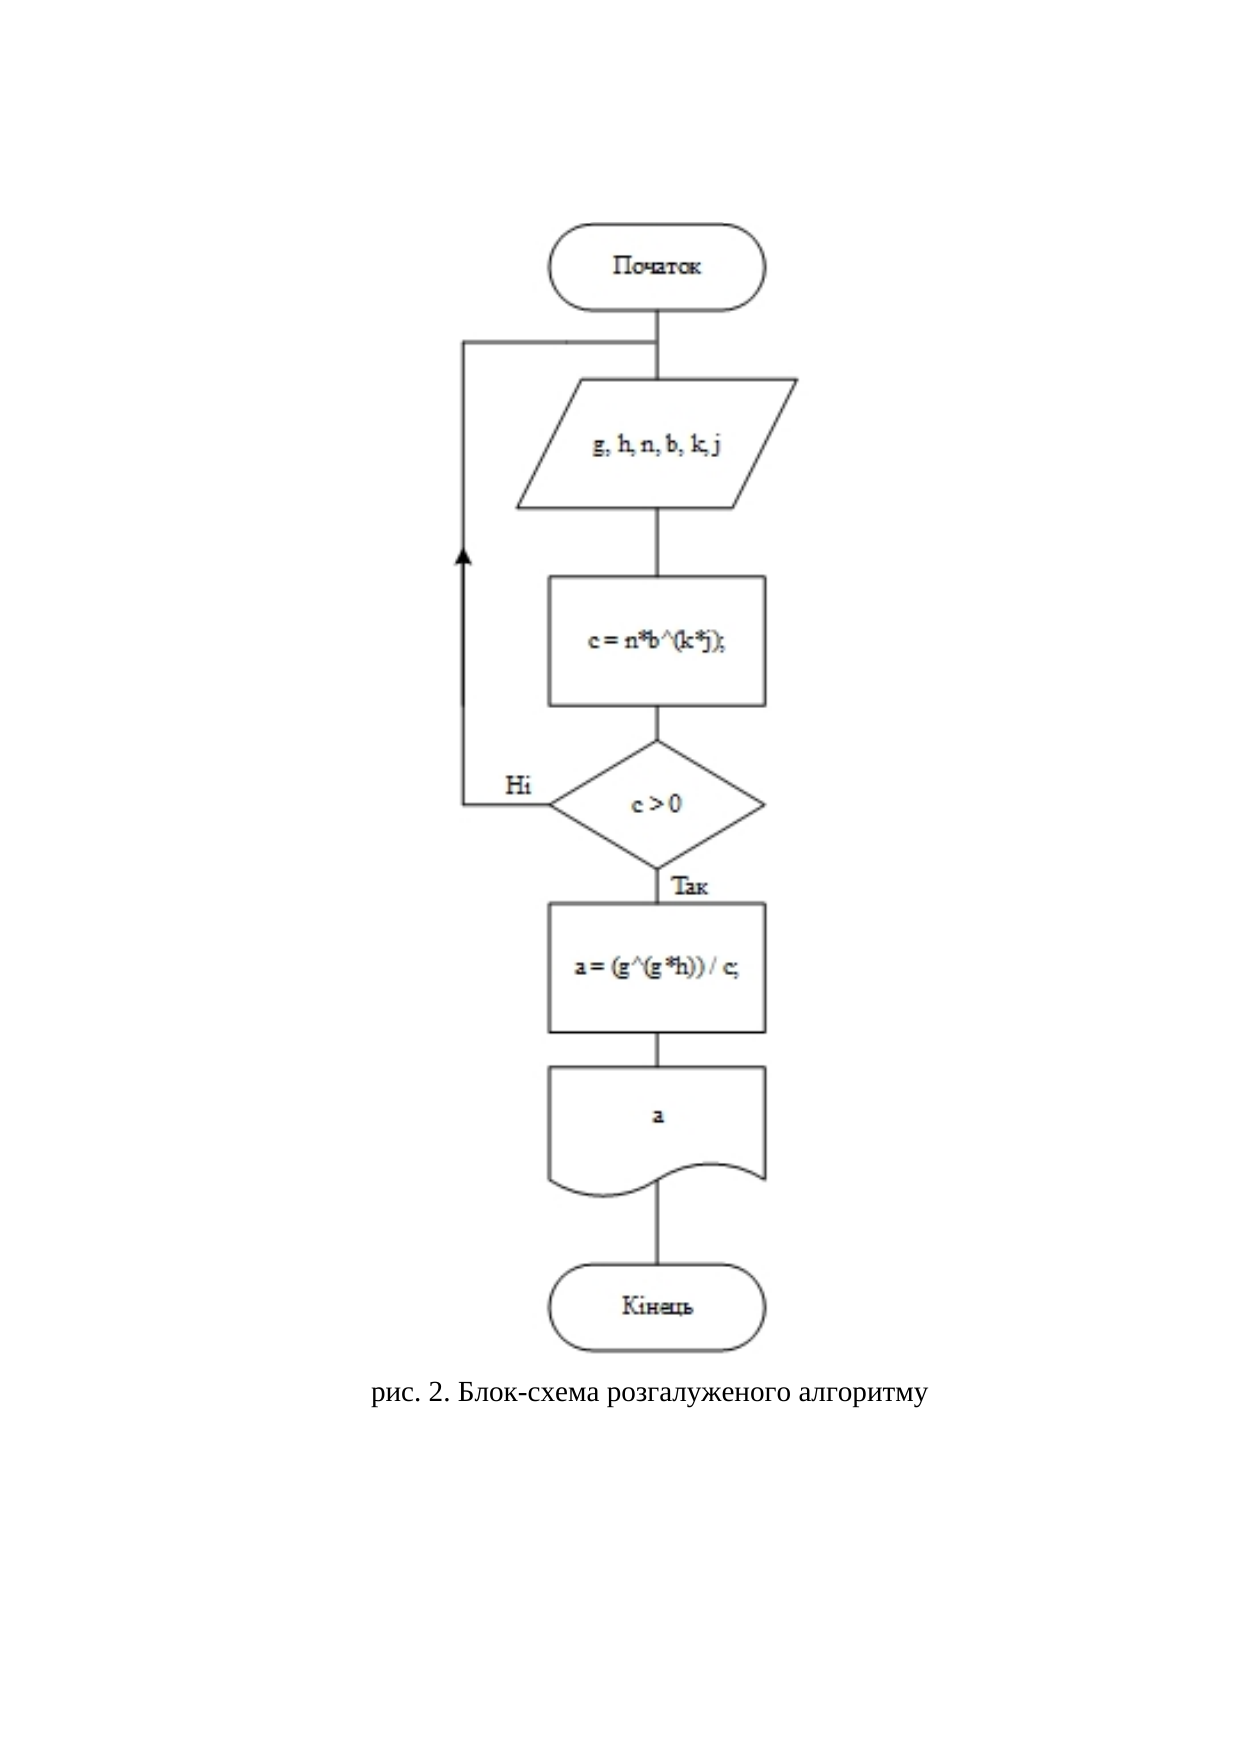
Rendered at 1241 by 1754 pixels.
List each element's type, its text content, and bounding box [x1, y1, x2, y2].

picture [438, 222, 861, 1374]
text рис. 2. Блок-схема розгалуженого алгоритму [148, 1374, 1152, 1407]
